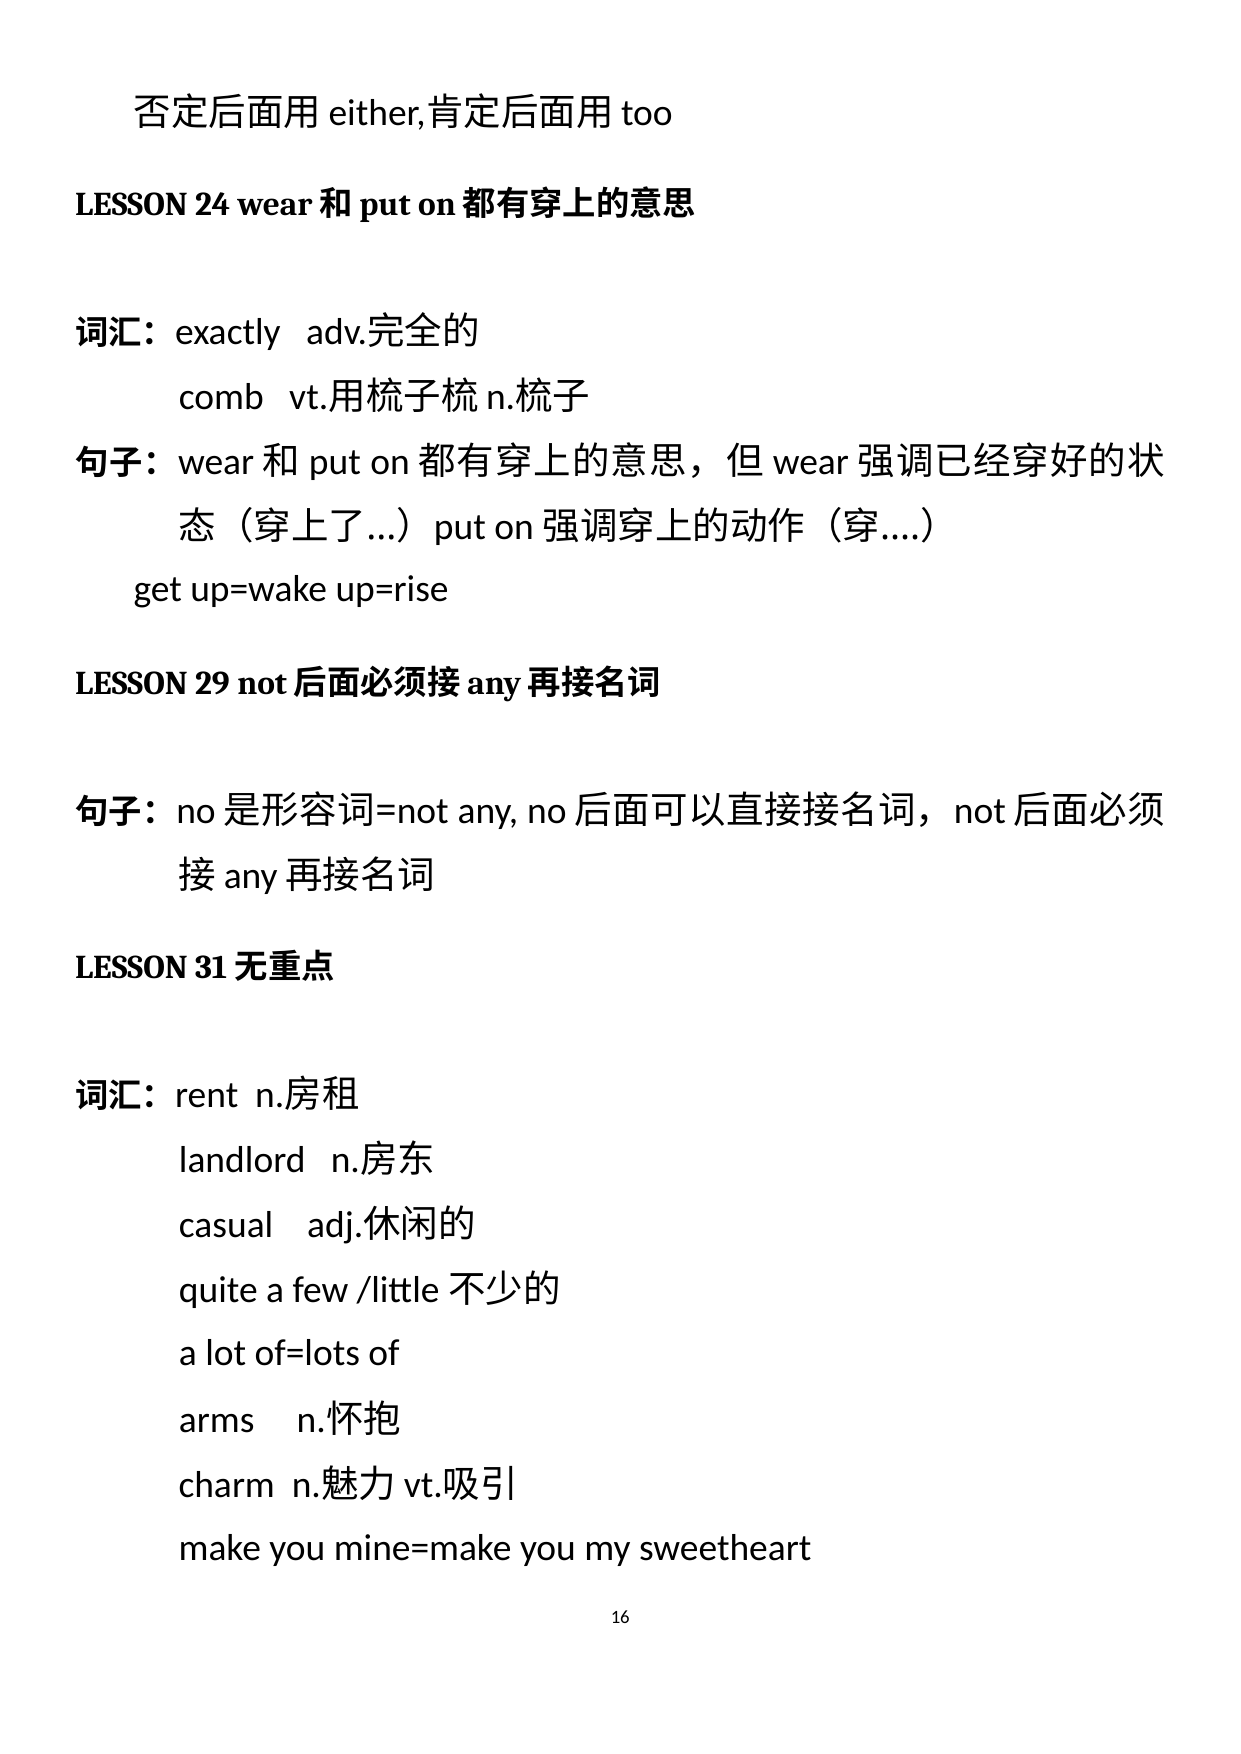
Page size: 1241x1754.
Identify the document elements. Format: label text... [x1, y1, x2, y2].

text 句子：no是形容词=not any, no后面可以直接接名词，not后面必须接any再接名词 [75, 775, 1165, 905]
text arms n.怀抱 [179, 1384, 1165, 1449]
text 词汇：rent n.房租 [75, 1059, 1165, 1124]
subtitle LESSON 29 not后面必须接any再接名词 [75, 647, 1165, 712]
text charm n.魅力vt.吸引 [178, 1449, 1165, 1514]
text 词汇：exactly adv.完全的 [75, 295, 1165, 360]
text get up=wake up=rise [75, 555, 1165, 620]
text make you mine=make you my sweetheart [178, 1514, 1165, 1579]
text a lot of=lots of [179, 1319, 1165, 1384]
text 句子：wear和put on都有穿上的意思，但wear强调已经穿好的状态（穿上了...）put on 强调穿上的动作（穿....） [75, 425, 1165, 555]
text casual adj.休闲的 [179, 1189, 1165, 1254]
text comb vt.用梳子梳n.梳子 [179, 360, 1165, 425]
subtitle LESSON 31 无重点 [75, 932, 1165, 997]
text landlord n.房东 [179, 1124, 1165, 1189]
text 否定后面用either,肯定后面用too [75, 76, 1165, 141]
text quite a few /little 不少的 [179, 1254, 1165, 1319]
subtitle LESSON 24 wear和put on都有穿上的意思 [75, 168, 1165, 233]
